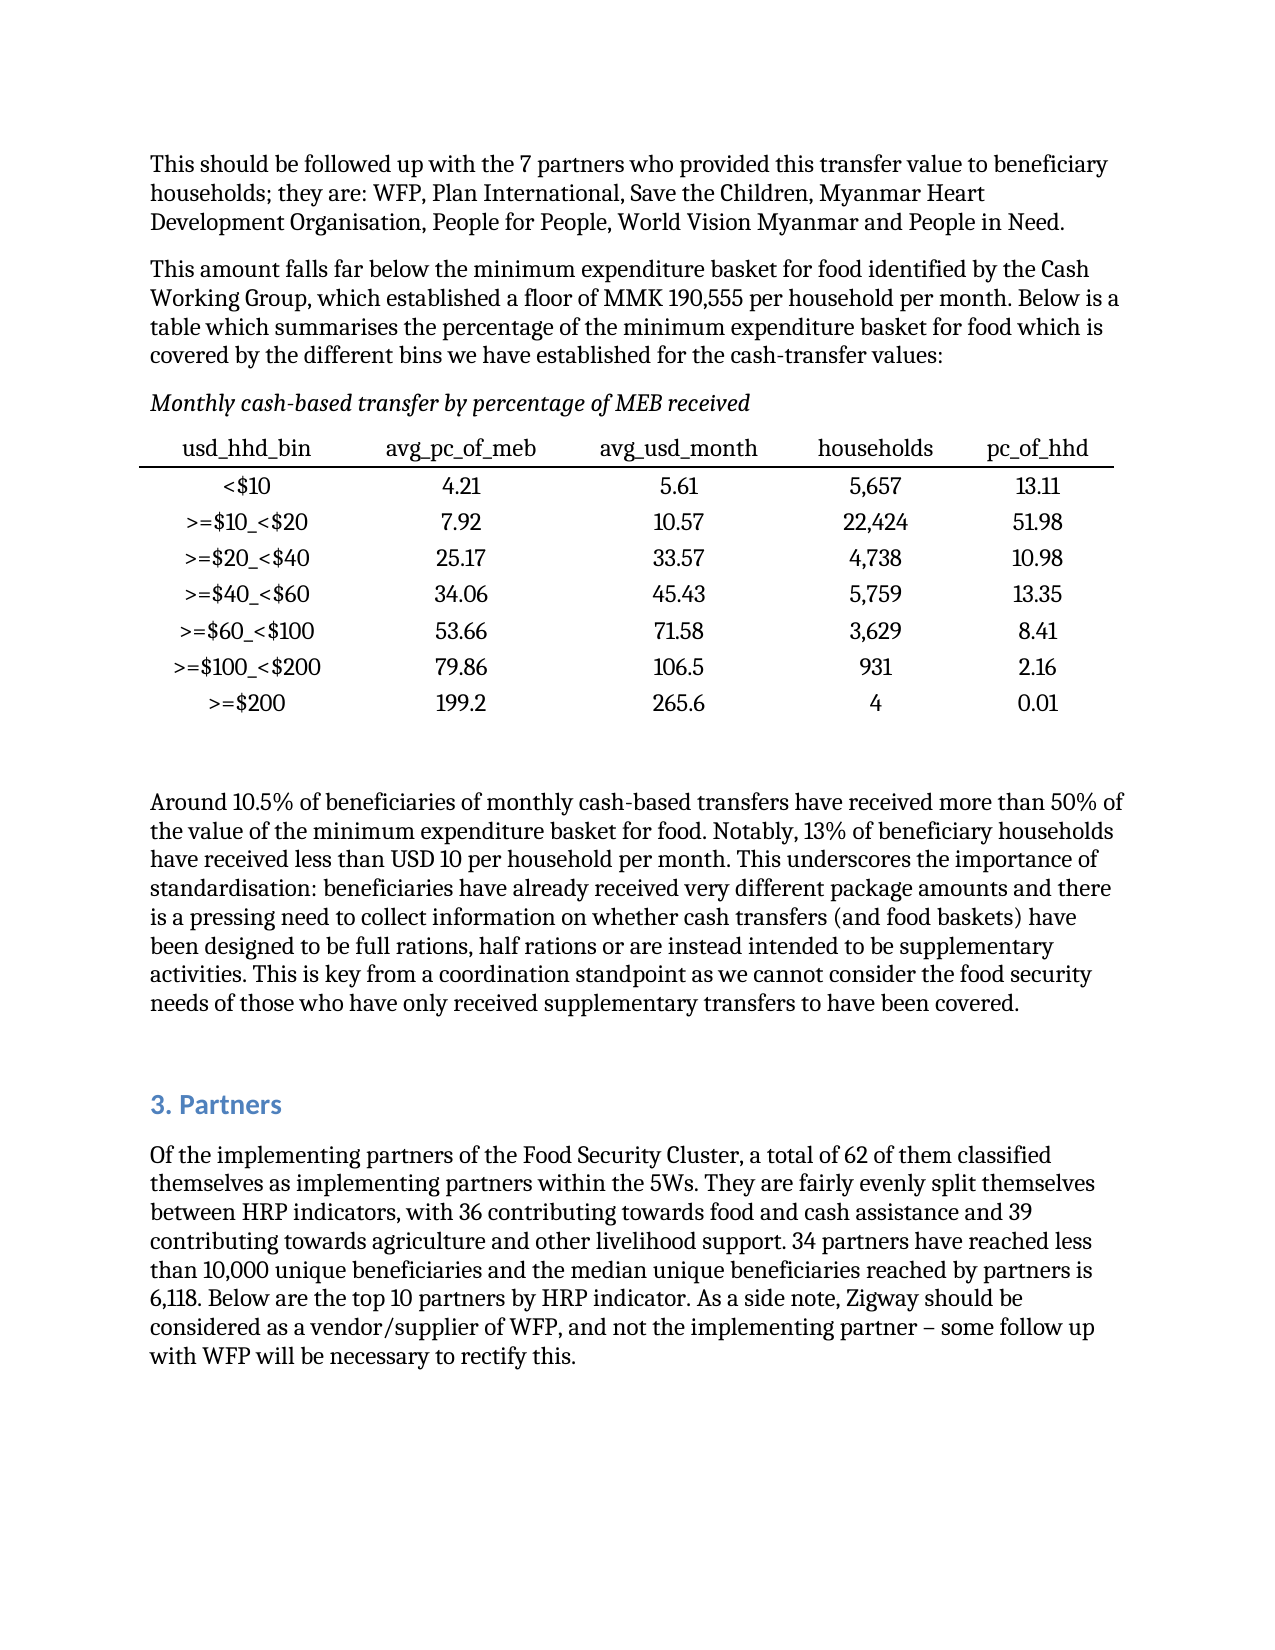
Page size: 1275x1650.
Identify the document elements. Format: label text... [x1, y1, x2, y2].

table_cell 7.92 [354, 504, 568, 540]
table_cell 4 [790, 685, 961, 722]
table_cell >=$100_<$200 [139, 649, 354, 685]
table_cell 34.06 [354, 577, 568, 613]
table_cell 53.66 [354, 613, 568, 649]
table_cell >=$60_<$100 [139, 613, 354, 649]
table_cell 10.57 [568, 504, 790, 540]
table_header avg_usd_month [568, 430, 790, 466]
subtitle 3. Partners [150, 1086, 1125, 1122]
table_cell <$10 [139, 468, 354, 504]
table_cell >=$200 [139, 685, 354, 722]
table_cell >=$20_<$40 [139, 540, 354, 577]
table_cell 45.43 [568, 577, 790, 613]
table_cell 931 [790, 649, 961, 685]
table_cell 33.57 [568, 540, 790, 577]
table_cell 4.21 [354, 468, 568, 504]
table_cell 10.98 [961, 540, 1114, 577]
table_cell 4,738 [790, 540, 961, 577]
table_cell 3,629 [790, 613, 961, 649]
table_header households [790, 430, 961, 466]
table_cell >=$40_<$60 [139, 577, 354, 613]
table_cell 0.01 [961, 685, 1114, 722]
table_header avg_pc_of_meb [354, 430, 568, 466]
table_cell 5.61 [568, 468, 790, 504]
table_cell 199.2 [354, 685, 568, 722]
table_cell 51.98 [961, 504, 1114, 540]
table_cell 5,759 [790, 577, 961, 613]
text Around 10.5% of beneficiaries of monthly cash-based transfers have received more than 50% of the value of the minimum expenditure basket for food. Notably, 13% of beneficiary households have received less than USD 10 per household per month. This underscores the importance of standardisation: beneficiaries have already received very different package amounts and there is a pressing need to collect information on whether cash transfers (and food baskets) have been designed to be full rations, half rations or are instead intended to be supplementary activities. This is key from a coordination standpoint as we cannot consider the food security needs of those who have only received supplementary transfers to have been covered. [150, 788, 1125, 1018]
table_cell 106.5 [568, 649, 790, 685]
table_header pc_of_hhd [961, 430, 1114, 466]
table_cell 2.16 [961, 649, 1114, 685]
table_header usd_hhd_bin [139, 430, 354, 466]
table_cell 13.35 [961, 577, 1114, 613]
table_cell 22,424 [790, 504, 961, 540]
text Monthly cash-based transfer by percentage of MEB received [150, 389, 1125, 417]
table_cell 8.41 [961, 613, 1114, 649]
table_cell 71.58 [568, 613, 790, 649]
table_cell 13.11 [961, 468, 1114, 504]
table_cell >=$10_<$20 [139, 504, 354, 540]
table_cell 79.86 [354, 649, 568, 685]
text This should be followed up with the 7 partners who provided this transfer value to beneficiary households; they are: WFP, Plan International, Save the Children, Myanmar Heart Development Organisation, People for People, World Vision Myanmar and People in Need. [150, 150, 1125, 236]
text Of the implementing partners of the Food Security Cluster, a total of 62 of them classified themselves as implementing partners within the 5Ws. They are fairly evenly split themselves between HRP indicators, with 36 contributing towards food and cash assistance and 39 contributing towards agriculture and other livelihood support. 34 partners have reached less than 10,000 unique beneficiaries and the median unique beneficiaries reached by partners is 6,118. Below are the top 10 partners by HRP indicator. As a side note, Zigway should be considered as a vendor/supplier of WFP, and not the implementing partner – some follow up with WFP will be necessary to rectify this. [150, 1141, 1125, 1371]
table_cell 265.6 [568, 685, 790, 722]
table_cell 5,657 [790, 468, 961, 504]
table_cell 25.17 [354, 540, 568, 577]
